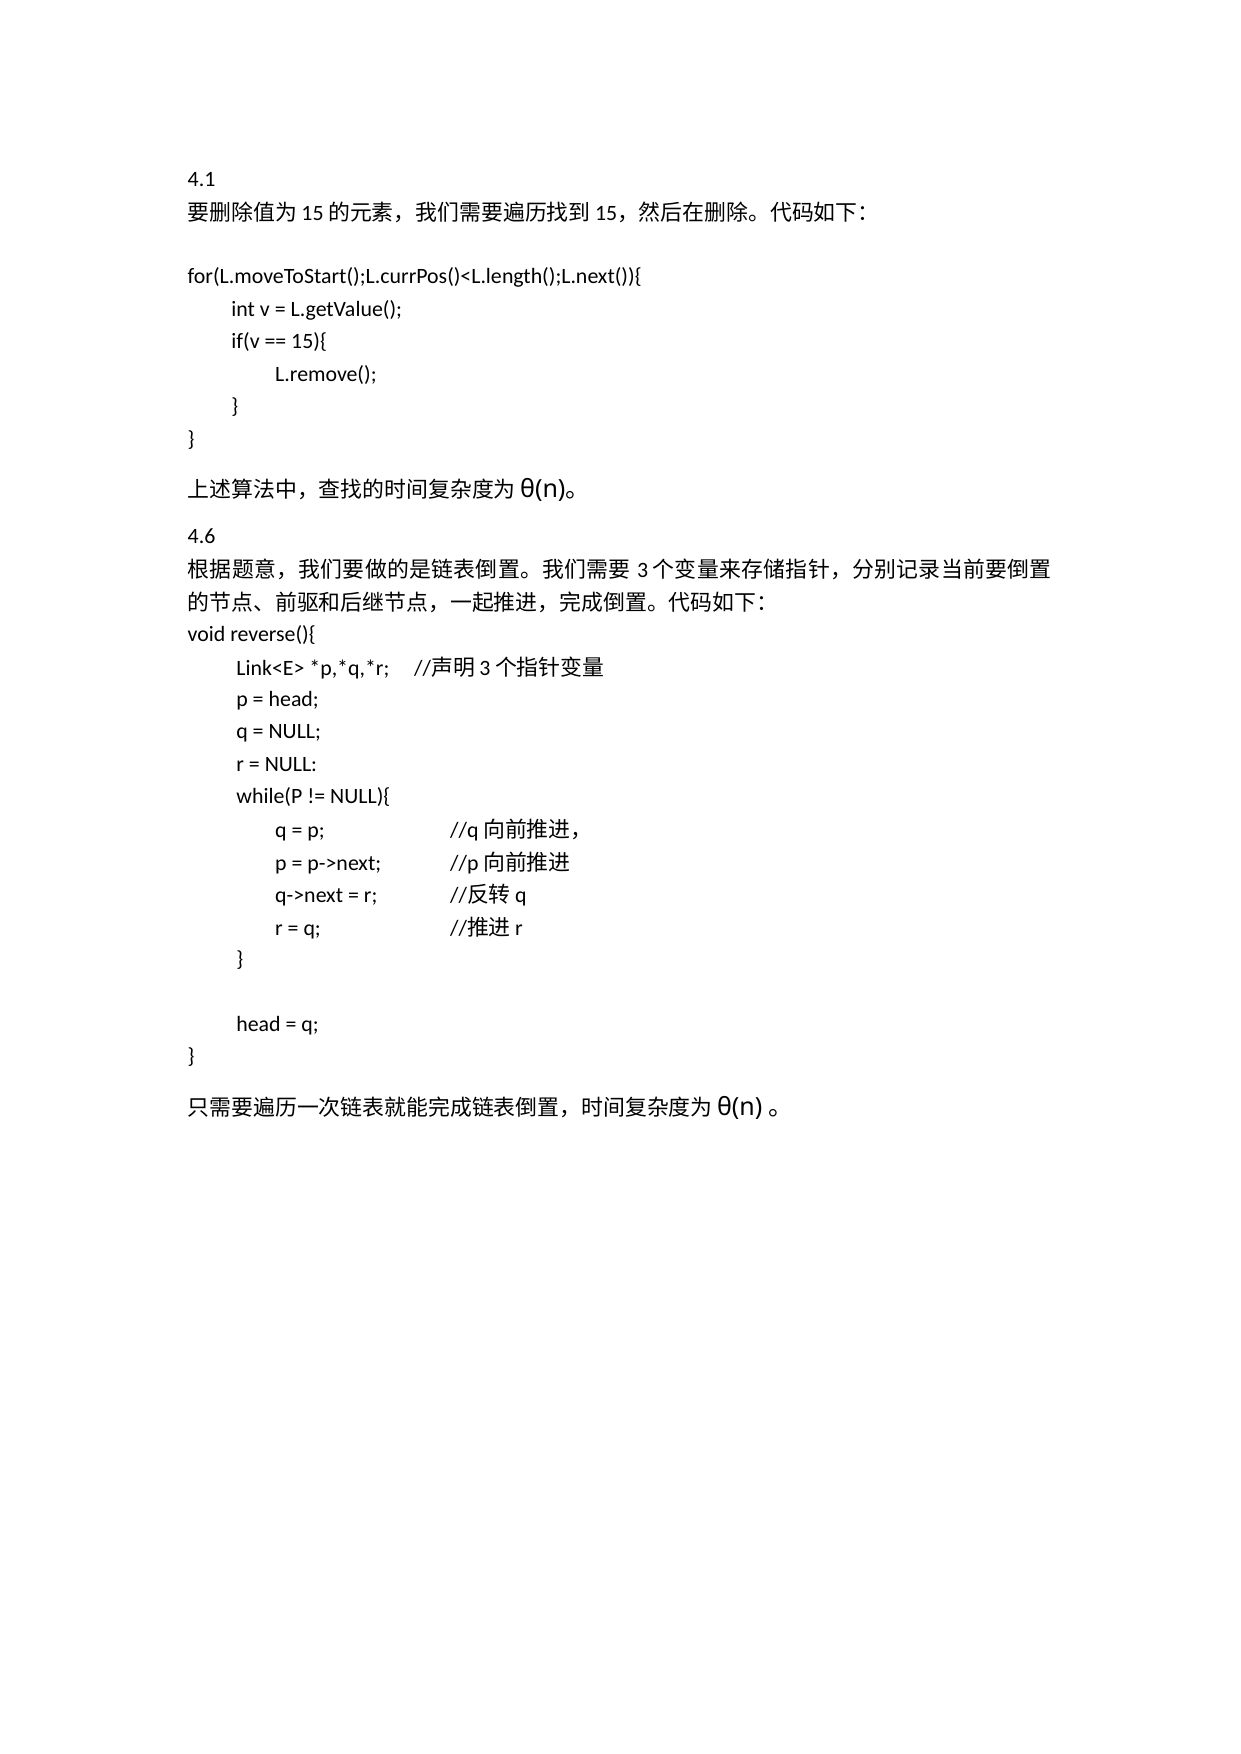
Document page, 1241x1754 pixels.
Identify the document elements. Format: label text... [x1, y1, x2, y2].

text p = head; [187, 682, 1053, 714]
text p = p->next; //p向前推进 [187, 844, 1053, 877]
text q = p; //q向前推进， [187, 812, 1053, 844]
text for(L.moveToStart();L.currPos()<L.length();L.next()){ [187, 259, 1053, 292]
text 根据题意，我们要做的是链表倒置。我们需要3个变量来存储指针，分别记录当前要倒置的节点、前驱和后继节点，一起推进，完成倒置。代码如下： [187, 552, 1053, 617]
text } [187, 942, 1053, 974]
text while(P != NULL){ [187, 779, 1053, 812]
text Link<E> *p,*q,*r; //声明3个指针变量 [187, 649, 1053, 682]
text } [187, 1039, 1053, 1072]
text 4.1 [187, 162, 1053, 194]
text head = q; [187, 1007, 1053, 1039]
text 要删除值为15的元素，我们需要遍历找到15，然后在删除。代码如下： [187, 194, 1053, 227]
text q = NULL; [187, 714, 1053, 747]
text L.remove(); [187, 357, 1053, 389]
text 上述算法中，查找的时间复杂度为θ(n)。 [187, 454, 1053, 519]
text r = NULL: [187, 747, 1053, 779]
text int v = L.getValue(); [187, 292, 1053, 324]
text void reverse(){ [187, 617, 1053, 649]
text 4.6 [187, 519, 1053, 552]
text } [187, 389, 1053, 422]
text if(v == 15){ [187, 324, 1053, 357]
text } [187, 422, 1053, 454]
text q->next = r; //反转q [187, 877, 1053, 909]
text 只需要遍历一次链表就能完成链表倒置，时间复杂度为θ(n) 。 [187, 1072, 1053, 1137]
text r = q; //推进r [187, 909, 1053, 942]
